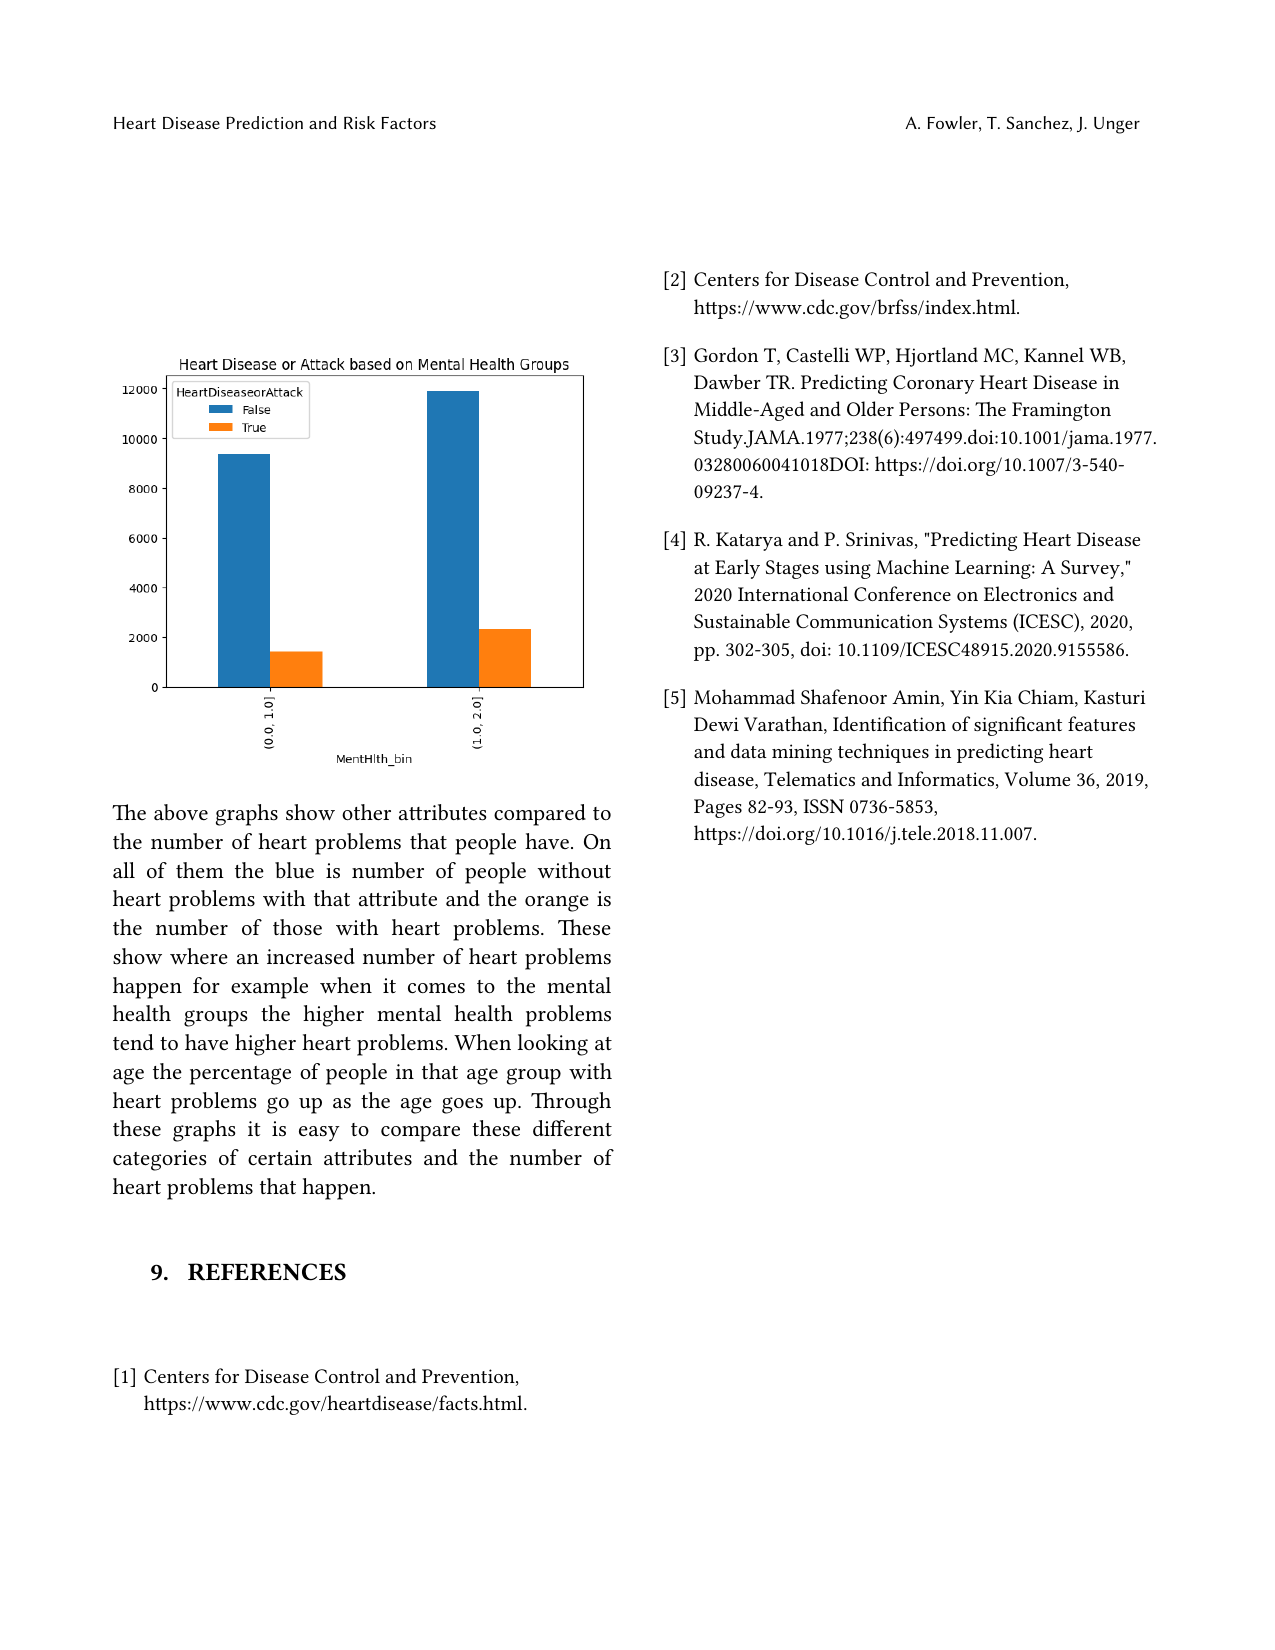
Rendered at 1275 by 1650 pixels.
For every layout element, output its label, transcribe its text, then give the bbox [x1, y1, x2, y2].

text [4] R. Katarya and P. Srinivas, "Predicting Heart Disease at Early Stages using Machine Learning: A Survey," 2020 International Conference on Electronics and Sustainable Communication Systems (ICESC), 2020, pp. 302-305, doi: 10.1109/ICESC48915.2020.9155586. [662, 528, 1162, 661]
list REFERENCES [150, 1257, 612, 1286]
text [3] Gordon T, Castelli WP, Hjortland MC, Kannel WB, Dawber TR. Predicting Coronary Heart Disease in Middle-Aged and Older Persons: The Framington Study.JAMA.1977;238(6):497499.doi:10.1001/jama.1977.03280060041018DOI: https://doi.org/10.1007/3-540-09237-4. [662, 344, 1162, 504]
text [5] Mohammad Shafenoor Amin, Yin Kia Chiam, Kasturi Dewi Varathan, Identification of significant features and data mining techniques in predicting heart disease, Telematics and Informatics, Volume 36, 2019, Pages 82-93, ISSN 0736-5853, https://doi.org/10.1016/j.tele.2018.11.007. [662, 686, 1162, 846]
text [2] Centers for Disease Control and Prevention, https://www.cdc.gov/brfss/index.html. [662, 268, 1162, 319]
text [1] Centers for Disease Control and Prevention, https://www.cdc.gov/heartdisease/facts.html. [112, 1365, 612, 1416]
picture [112, 349, 588, 771]
